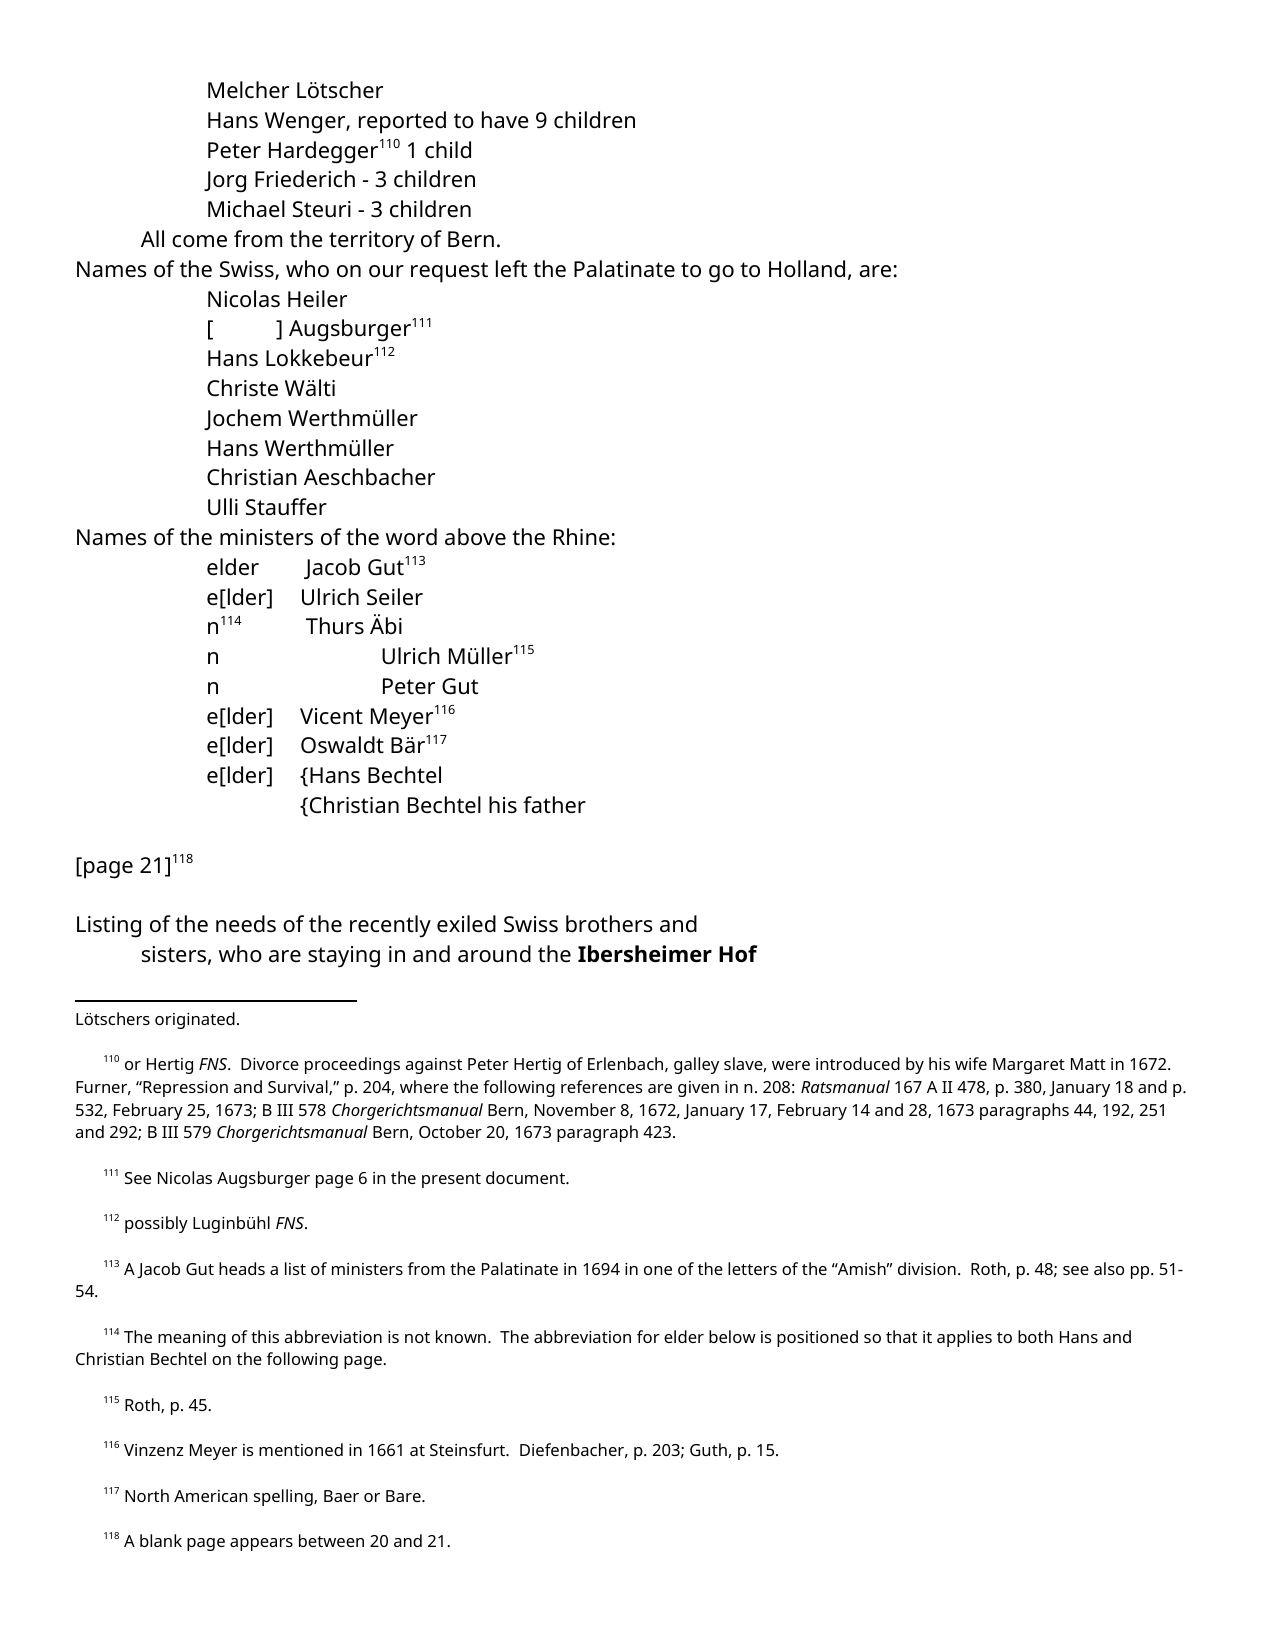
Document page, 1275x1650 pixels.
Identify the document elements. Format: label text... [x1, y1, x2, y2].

text e[lder] Ulrich Seiler [206, 581, 1200, 611]
text Names of the Swiss, who on our request left the Palatinate to go to Holland, are: [75, 254, 1200, 283]
text Listing of the needs of the recently exiled Swiss brothers and sisters, who are staying in and around the Ibersheimer Hof in the Palatinate, have temporarily taken lodgings with the brothers from Zurich who live in the Hof. [75, 909, 1200, 969]
text {Christian Bechtel his father [206, 790, 1200, 820]
text Melcher Lötscher [206, 75, 1200, 105]
text Hans Werthmüller [206, 432, 1200, 462]
text Christian Aeschbacher [206, 462, 1200, 492]
text e[lder] Oswaldt Bär [206, 730, 1200, 760]
text e[lder] Vicent Meyer [206, 701, 1200, 730]
text Hans Wenger, reported to have 9 children [206, 105, 1200, 134]
text Ulli Stauffer [206, 492, 1200, 522]
text n Ulrich Müller [206, 641, 1200, 671]
text n Thurs Äbi [206, 611, 1200, 641]
text elder Jacob Gut [206, 552, 1200, 581]
text e[lder] {Hans Bechtel [206, 760, 1200, 790]
text Michael Steuri - 3 children [206, 194, 1200, 224]
text Nicolas Heiler [206, 283, 1200, 313]
text Peter Hardegger 1 child [206, 134, 1200, 164]
text All come from the territory of Bern. [141, 224, 1200, 254]
text n Peter Gut [206, 671, 1200, 701]
text Names of the ministers of the word above the Rhine: [75, 522, 1200, 552]
text Jorg Friederich - 3 children [206, 164, 1200, 194]
text Christe Wälti [206, 373, 1200, 403]
text Hans Lokkebeur [206, 343, 1200, 373]
text Jochem Werthmüller [206, 403, 1200, 432]
text [ ] Augsburger [206, 313, 1200, 343]
text [page 21] [75, 849, 1200, 879]
